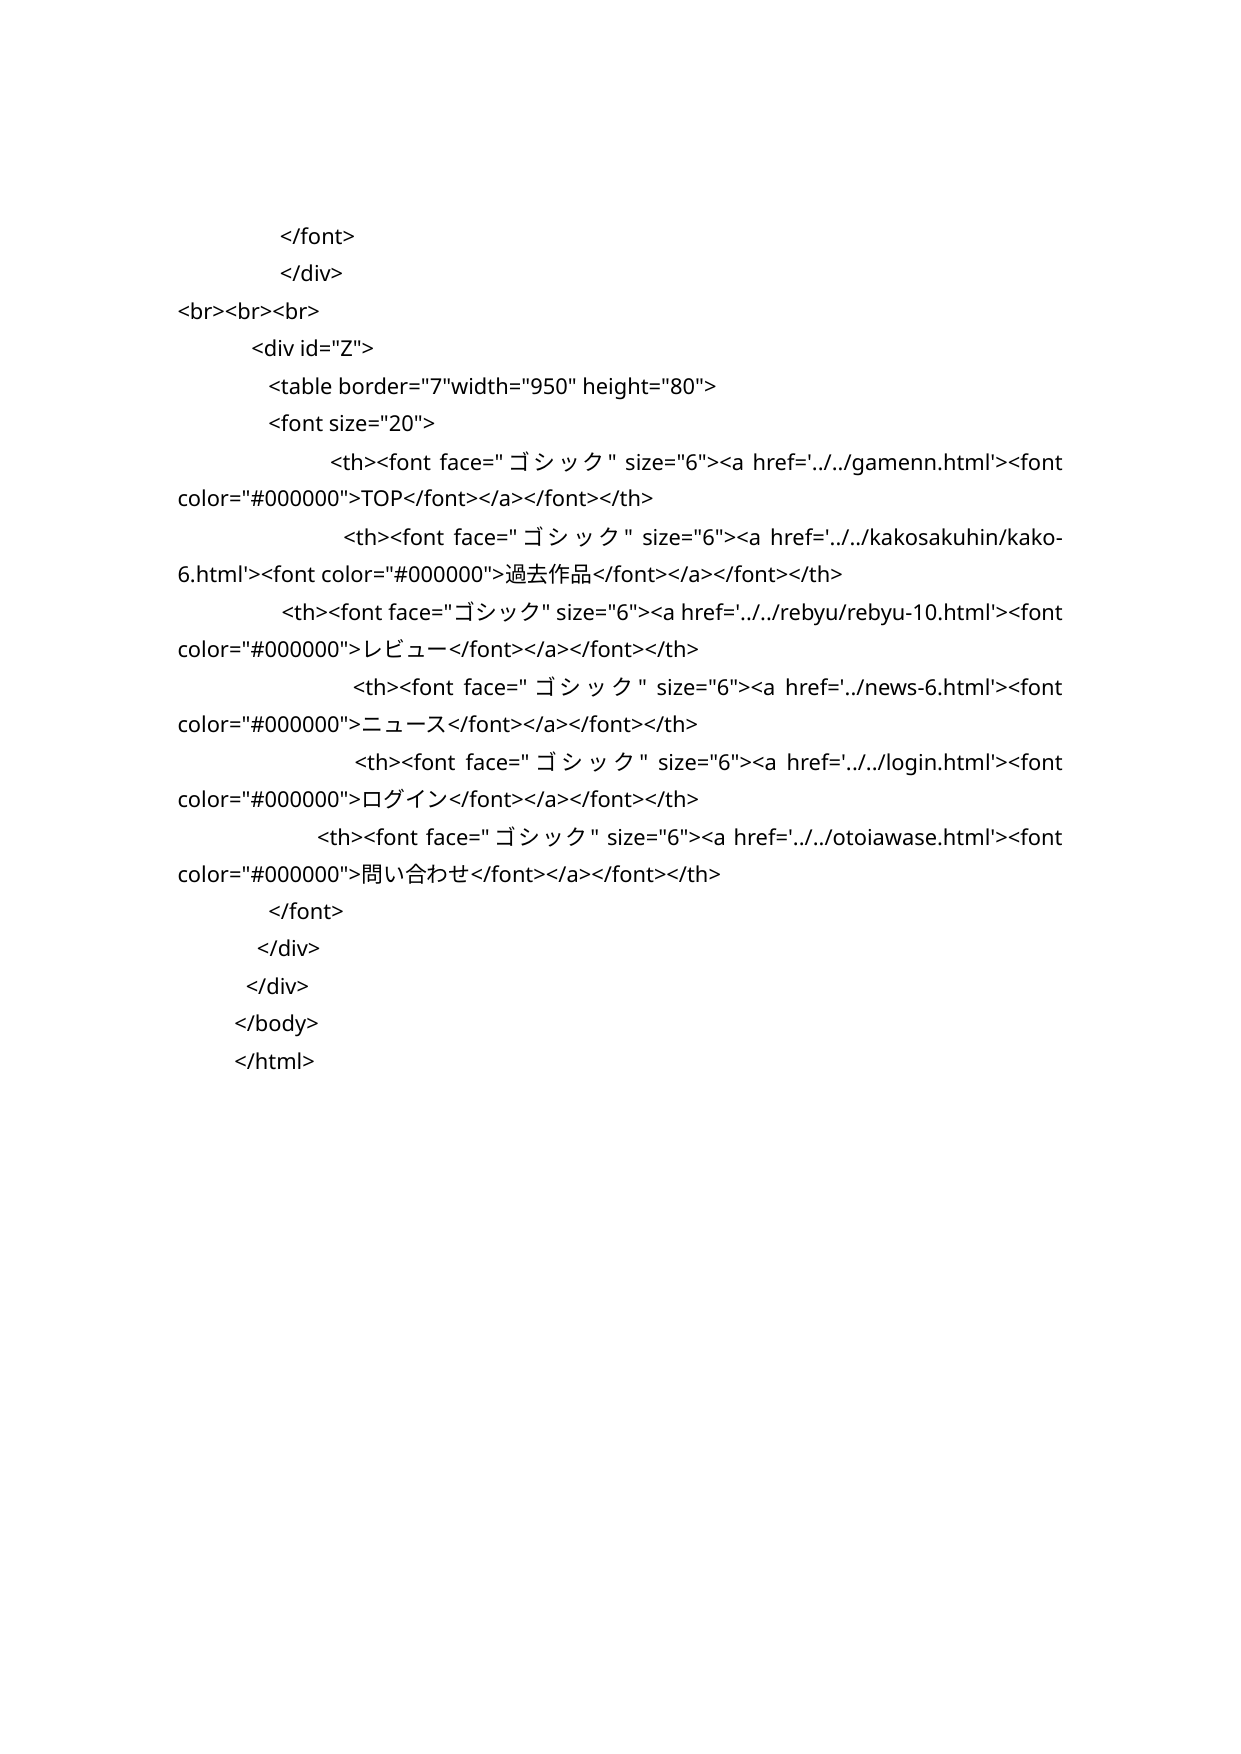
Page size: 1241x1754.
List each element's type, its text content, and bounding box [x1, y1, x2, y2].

text </font> [177, 217, 1063, 254]
text </html> [177, 1042, 1063, 1079]
text <font size="20"> [177, 404, 1063, 442]
text </body> [177, 1004, 1063, 1042]
text <th><font face="ゴシック" size="6"><a href='../../rebyu/rebyu-10.html'><font color="#000000">レビュー</font></a></font></th> [177, 592, 1063, 667]
text <div id="Z"> [177, 329, 1063, 367]
text </div> [177, 967, 1063, 1004]
text <th><font face="ゴシック" size="6"><a href='../../kakosakuhin/kako-6.html'><font color="#000000">過去作品</font></a></font></th> [177, 517, 1063, 592]
text </div> [177, 929, 1063, 967]
text </font> [177, 892, 1063, 929]
text </div> [177, 254, 1063, 292]
text <br><br><br> [177, 292, 1063, 329]
text <th><font face="ゴシック" size="6"><a href='../news-6.html'><font color="#000000">ニュース</font></a></font></th> [177, 667, 1063, 742]
text <th><font face="ゴシック" size="6"><a href='../../otoiawase.html'><font color="#000000">問い合わせ</font></a></font></th> [177, 817, 1063, 892]
text <th><font face="ゴシック" size="6"><a href='../../gamenn.html'><font color="#000000">TOP</font></a></font></th> [177, 442, 1063, 517]
text <table border="7"width="950" height="80"> [177, 367, 1063, 404]
text <th><font face="ゴシック" size="6"><a href='../../login.html'><font color="#000000">ログイン</font></a></font></th> [177, 742, 1063, 817]
